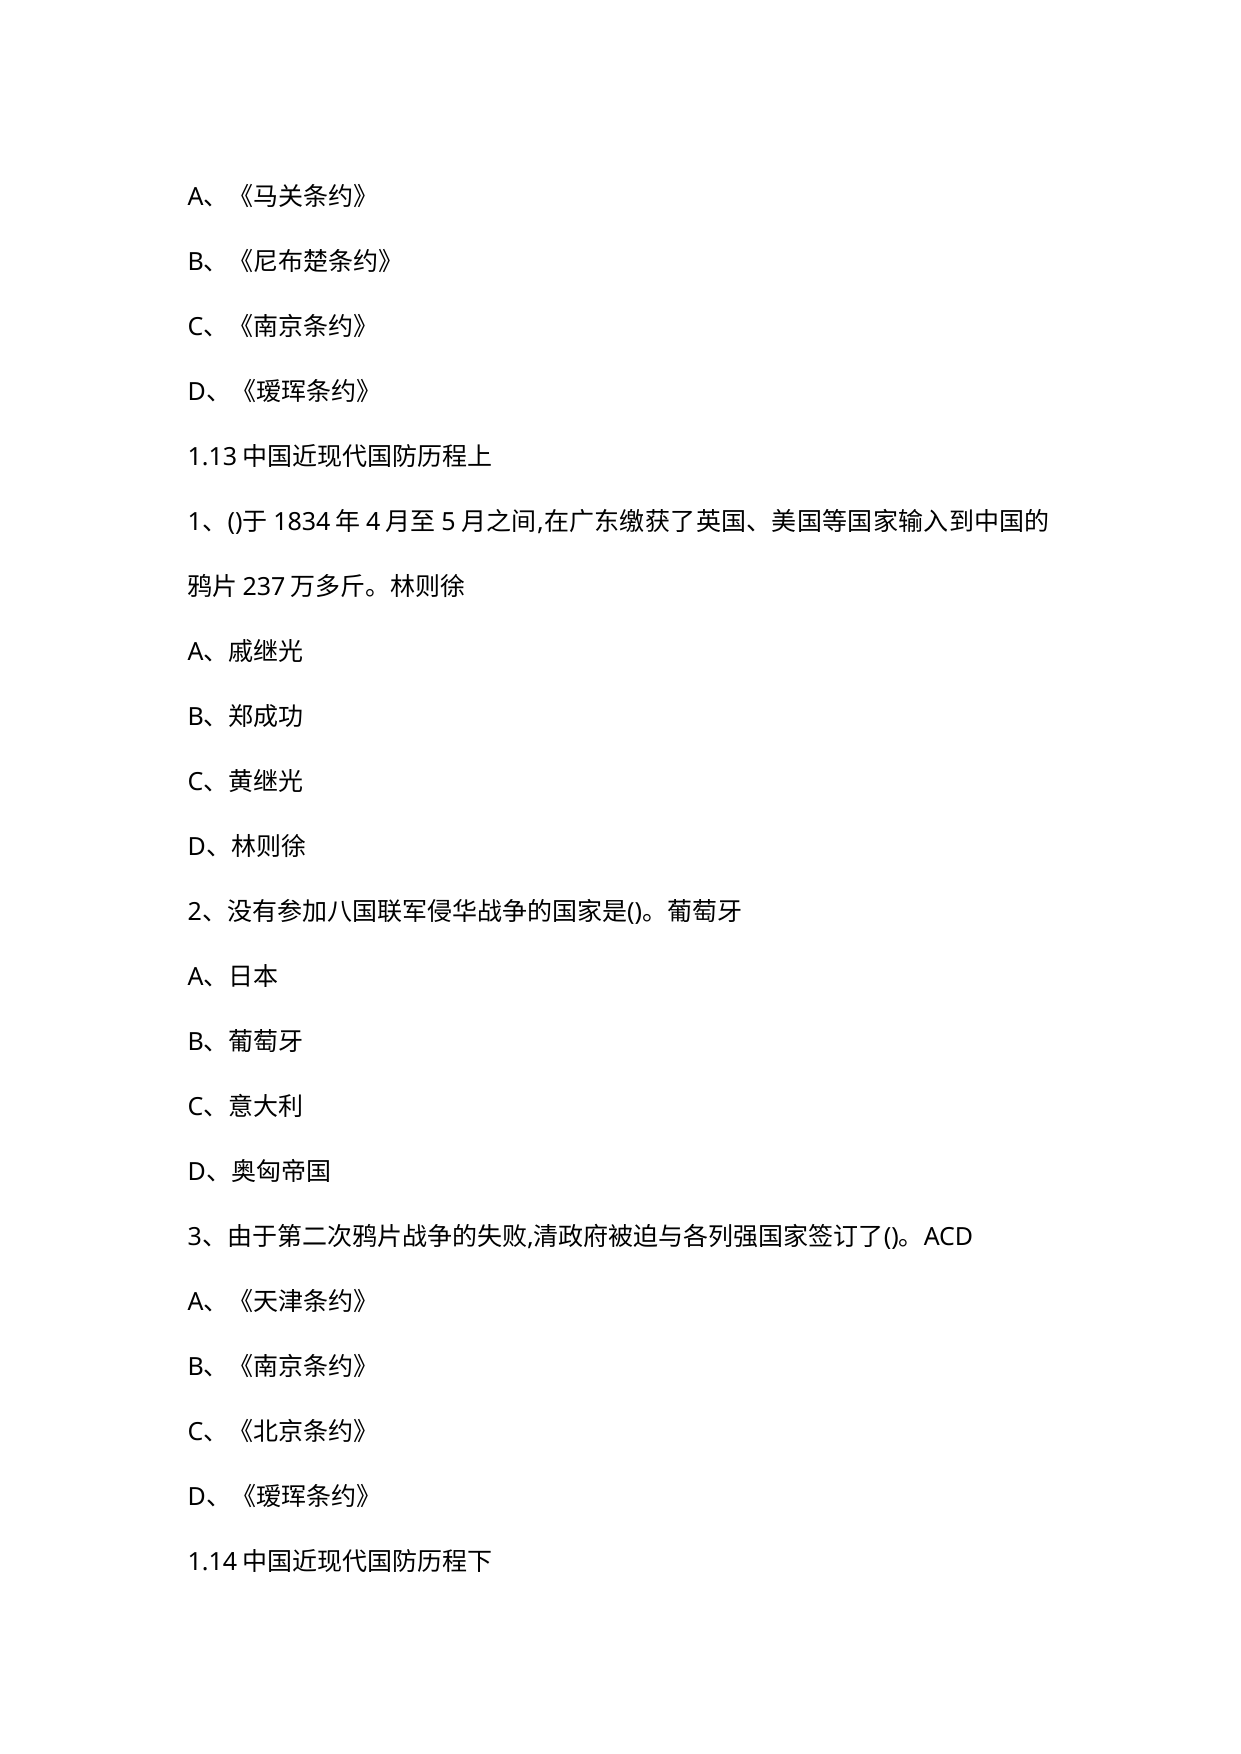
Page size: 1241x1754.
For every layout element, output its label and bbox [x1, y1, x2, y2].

text [187, 162, 1053, 1592]
